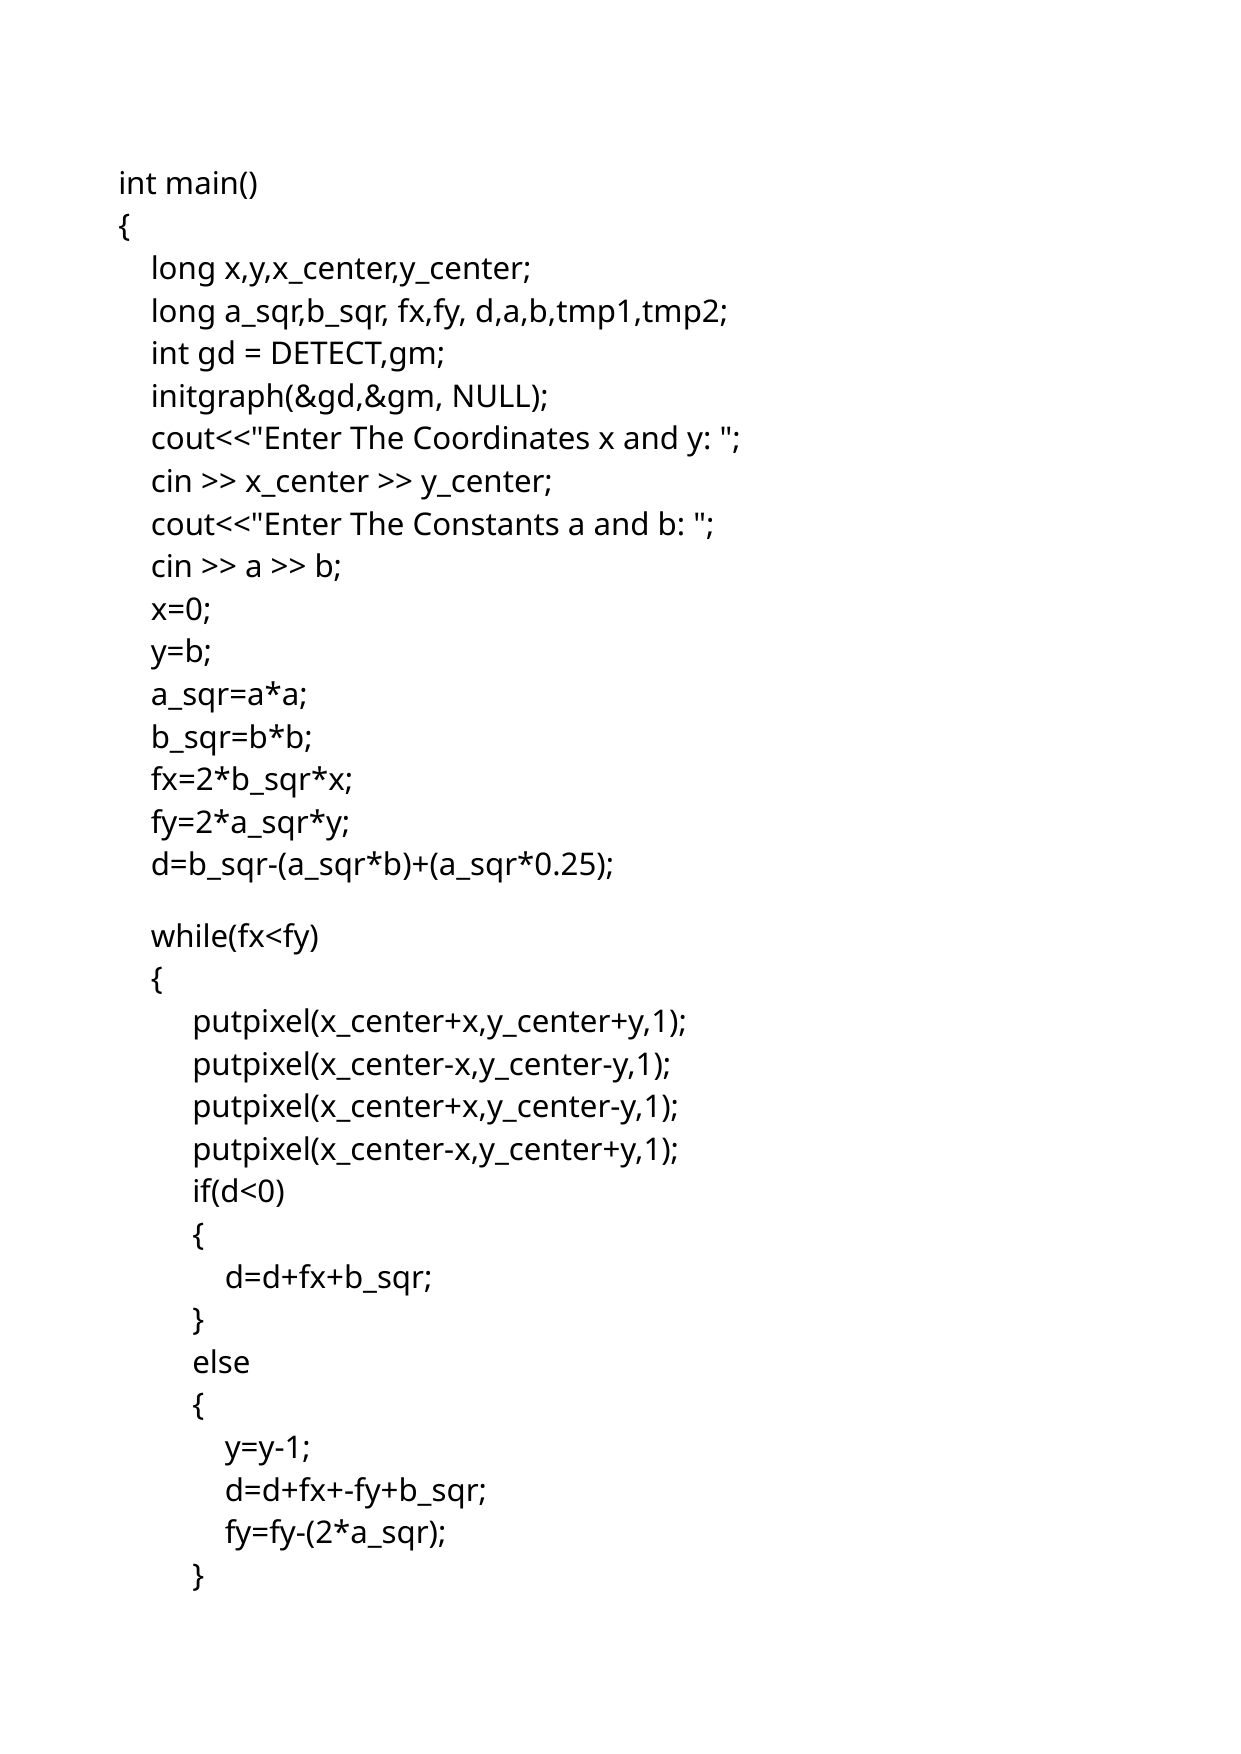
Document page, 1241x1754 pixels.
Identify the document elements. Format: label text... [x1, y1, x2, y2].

text d=d+fx+b_sqr; [118, 1254, 1122, 1297]
text long a_sqr,b_sqr, fx,fy, d,a,b,tmp1,tmp2; [118, 288, 1122, 331]
text { [118, 203, 1122, 246]
text if(d<0) [118, 1169, 1122, 1212]
text long x,y,x_center,y_center; [118, 246, 1122, 288]
text a_sqr=a*a; [118, 672, 1122, 714]
text cin >> x_center >> y_center; [118, 459, 1122, 502]
text y=b; [118, 629, 1122, 672]
text { [118, 1382, 1122, 1425]
text cin >> a >> b; [118, 544, 1122, 587]
text y=y-1; [118, 1425, 1122, 1468]
text b_sqr=b*b; [118, 714, 1122, 757]
text } [118, 1553, 1122, 1595]
text while(fx<fy) [118, 914, 1122, 956]
text putpixel(x_center+x,y_center+y,1); [118, 999, 1122, 1042]
text else [118, 1340, 1122, 1382]
text { [118, 1212, 1122, 1254]
text initgraph(&gd,&gm, NULL); [118, 374, 1122, 416]
text int main() [118, 161, 1122, 203]
text d=b_sqr-(a_sqr*b)+(a_sqr*0.25); [118, 842, 1122, 885]
text { [118, 956, 1122, 999]
text x=0; [118, 587, 1122, 629]
text fy=fy-(2*a_sqr); [118, 1510, 1122, 1553]
text putpixel(x_center-x,y_center-y,1); [118, 1042, 1122, 1084]
text } [118, 1297, 1122, 1340]
text int gd = DETECT,gm; [118, 331, 1122, 374]
text fx=2*b_sqr*x; [118, 757, 1122, 800]
text fy=2*a_sqr*y; [118, 800, 1122, 842]
text putpixel(x_center-x,y_center+y,1); [118, 1127, 1122, 1169]
text cout<<"Enter The Coordinates x and y: "; [118, 416, 1122, 459]
text putpixel(x_center+x,y_center-y,1); [118, 1084, 1122, 1127]
text cout<<"Enter The Constants a and b: "; [118, 502, 1122, 544]
text d=d+fx+-fy+b_sqr; [118, 1468, 1122, 1510]
